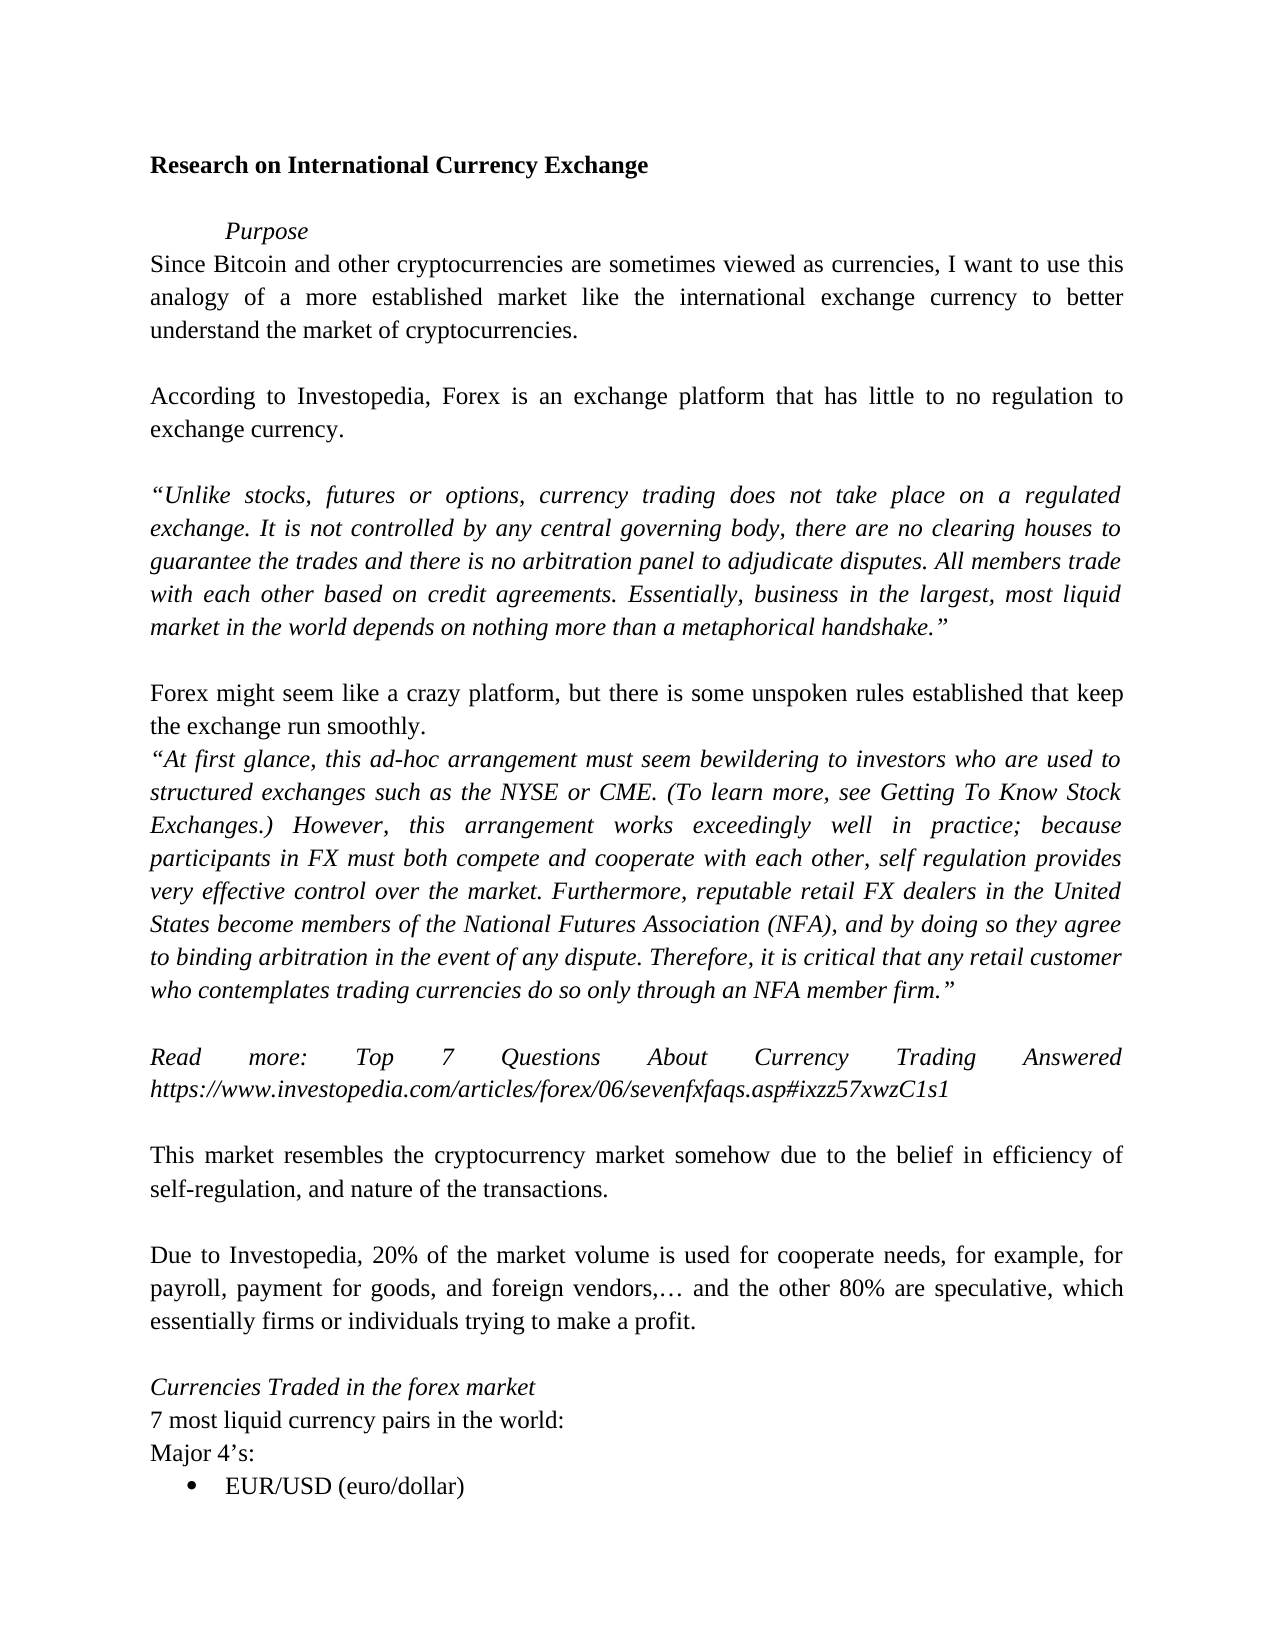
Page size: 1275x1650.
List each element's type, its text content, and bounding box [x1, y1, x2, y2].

text This market resembles the cryptocurrency market somehow due to the belief in efficiency of self-regulation, and nature of the transactions. [150, 1141, 1125, 1202]
text Purpose [150, 216, 1125, 245]
text Since Bitcoin and other cryptocurrencies are sometimes viewed as currencies, I want to use this analogy of a more established market like the international exchange currency to better understand the market of cryptocurrencies. [150, 249, 1125, 344]
text Forex might seem like a crazy platform, but there is some unspoken rules established that keep the exchange run smoothly. [150, 678, 1125, 740]
text According to Investopedia, Forex is an exchange platform that has little to no regulation to exchange currency. [150, 381, 1125, 443]
text Read more: Top 7 Questions About Currency Trading Answered https://www.investopedia.com/articles/forex/06/sevenfxfaqs.asp#ixzz57xwzC1s1 [150, 1042, 1125, 1103]
text Currencies Traded in the forex market [150, 1372, 1125, 1401]
text Research on International Currency Exchange [150, 150, 1125, 179]
text “Unlike stocks, futures or options, currency trading does not take place on a regulated exchange. It is not controlled by any central governing body, there are no clearing houses to guarantee the trades and there is no arbitration panel to adjudicate disputes. All members trade with each other based on credit agreements. Essentially, business in the largest, most liquid market in the world depends on nothing more than a metaphorical handshake.” [150, 480, 1125, 641]
list EUR/USD (euro/dollar) [187, 1471, 1125, 1499]
text 7 most liquid currency pairs in the world: [150, 1405, 1125, 1433]
text “At first glance, this ad-hoc arrangement must seem bewildering to investors who are used to structured exchanges such as the NYSE or CME. (To learn more, see Getting To Know Stock Exchanges.) However, this arrangement works exceedingly well in practice; because participants in FX must both compete and cooperate with each other, self regulation provides very effective control over the market. Furthermore, reputable retail FX dealers in the United States become members of the National Futures Association (NFA), and by doing so they agree to binding arbitration in the event of any dispute. Therefore, it is critical that any retail customer who contemplates trading currencies do so only through an NFA member firm.” [150, 744, 1125, 1004]
text Major 4’s: [150, 1438, 1125, 1467]
text Due to Investopedia, 20% of the market volume is used for cooperate needs, for example, for payroll, payment for goods, and foreign vendors,… and the other 80% are speculative, which essentially firms or individuals trying to make a profit. [150, 1240, 1125, 1334]
